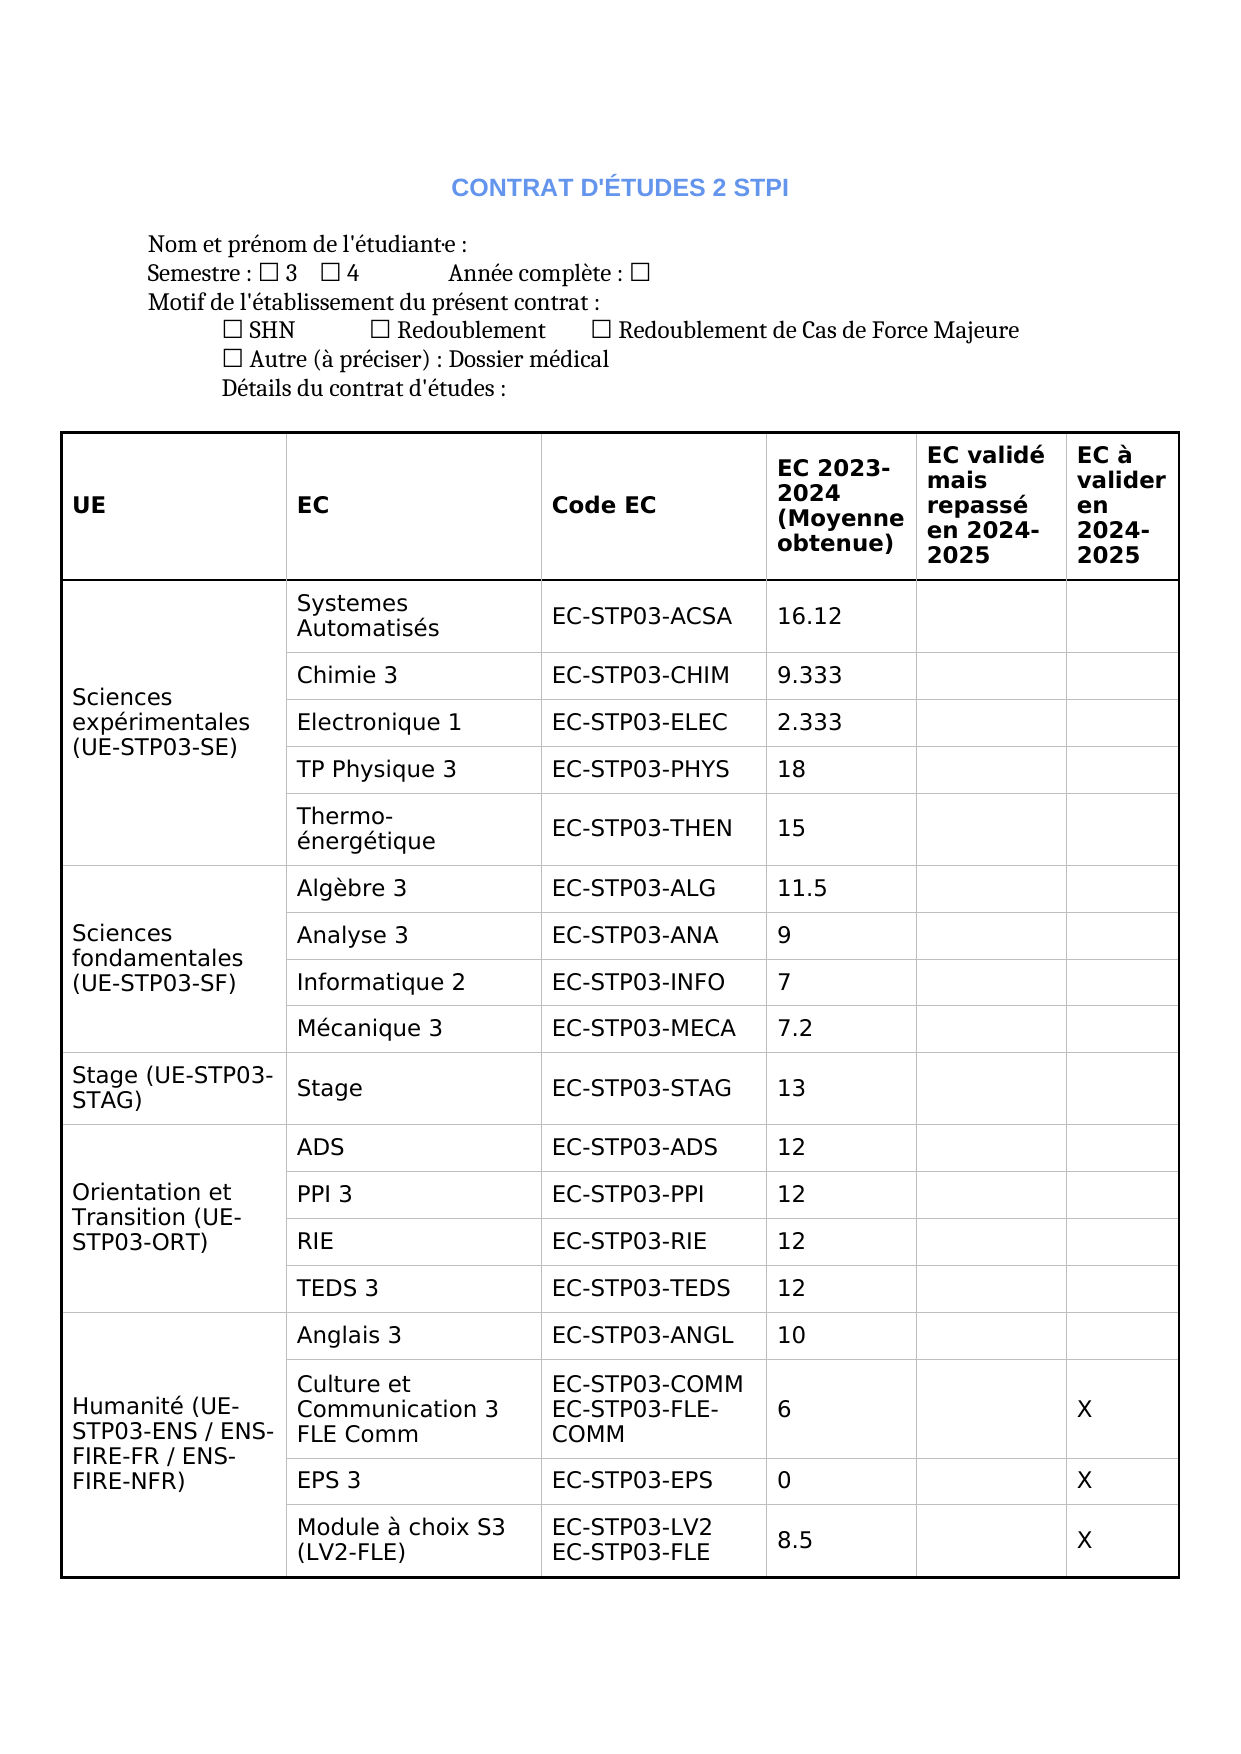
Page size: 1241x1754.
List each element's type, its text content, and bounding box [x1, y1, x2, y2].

table_cell Mécanique 3 [287, 1006, 541, 1052]
table_cell Informatique 2 [287, 960, 541, 1005]
table_cell EC-STP03-LV2 EC-STP03-FLE [542, 1505, 766, 1576]
table_cell Stage [287, 1053, 541, 1124]
table_cell Algèbre 3 [287, 866, 541, 912]
table_cell EC-STP03-ADS [542, 1125, 766, 1171]
table_cell EC-STP03-CHIM [542, 653, 766, 699]
table_cell [1067, 581, 1178, 652]
table_cell TEDS 3 [287, 1266, 541, 1312]
table_cell Chimie 3 [287, 653, 541, 699]
table_cell EC-STP03-ANA [542, 913, 766, 958]
table_cell [917, 700, 1066, 746]
table_cell [917, 1266, 1066, 1312]
table_cell [1067, 747, 1178, 793]
table_cell [917, 913, 1066, 958]
table_cell EC-STP03-STAG [542, 1053, 766, 1124]
table_cell 2.333 [767, 700, 916, 746]
table_cell EC-STP03-COMM EC-STP03-FLE-COMM [542, 1360, 766, 1457]
table_cell 13 [767, 1053, 916, 1124]
table_cell [917, 794, 1066, 865]
table_cell Anglais 3 [287, 1313, 541, 1358]
table_cell Culture et Communication 3 FLE Comm [287, 1360, 541, 1457]
table_cell [917, 1053, 1066, 1124]
table_header EC [287, 434, 541, 579]
table_cell Systemes Automatisés [287, 581, 541, 652]
table_cell [1067, 794, 1178, 865]
table_cell Analyse 3 [287, 913, 541, 958]
table_cell Sciences fondamentales (UE-STP03-SF) [63, 866, 286, 1052]
table_cell Electronique 1 [287, 700, 541, 746]
table_cell [1067, 913, 1178, 958]
table_cell [917, 747, 1066, 793]
table_cell 6 [767, 1360, 916, 1457]
table_cell 12 [767, 1266, 916, 1312]
table_cell Stage (UE-STP03-STAG) [63, 1053, 286, 1124]
table_cell 16.12 [767, 581, 916, 652]
table_header EC à valider en 2024-2025 [1067, 434, 1178, 579]
table_cell 8.5 [767, 1505, 916, 1576]
table_cell EPS 3 [287, 1459, 541, 1504]
table_cell [1067, 960, 1178, 1005]
table_cell [917, 1219, 1066, 1265]
table_cell [1067, 1219, 1178, 1265]
table_cell 18 [767, 747, 916, 793]
table_cell X [1067, 1505, 1178, 1576]
table_cell EC-STP03-PHYS [542, 747, 766, 793]
table_cell PPI 3 [287, 1172, 541, 1218]
table_cell EC-STP03-PPI [542, 1172, 766, 1218]
table_cell [1067, 653, 1178, 699]
table_cell [1067, 1266, 1178, 1312]
table_cell [917, 1313, 1066, 1358]
table_cell X [1067, 1360, 1178, 1457]
table_cell Thermo-énergétique [287, 794, 541, 865]
table_cell [917, 1006, 1066, 1052]
table_cell 9 [767, 913, 916, 958]
table_cell 10 [767, 1313, 916, 1358]
table_cell [1067, 1313, 1178, 1358]
table_cell Orientation et Transition (UE-STP03-ORT) [63, 1125, 286, 1312]
table_cell 15 [767, 794, 916, 865]
table_cell [1067, 700, 1178, 746]
table_cell [1067, 866, 1178, 912]
table_cell EC-STP03-ELEC [542, 700, 766, 746]
table_cell [1067, 1006, 1178, 1052]
table_header UE [63, 434, 286, 579]
table_cell [917, 1505, 1066, 1576]
table_cell [1067, 1172, 1178, 1218]
text ☐ SHN ☐ Redoublement ☐ Redoublement de Cas de Force Majeure [148, 316, 1093, 345]
table_cell EC-STP03-ANGL [542, 1313, 766, 1358]
table_cell EC-STP03-ALG [542, 866, 766, 912]
table_cell [917, 1125, 1066, 1171]
table_cell 12 [767, 1219, 916, 1265]
text CONTRAT D'ÉTUDES 2 STPI [148, 176, 1093, 201]
table_cell [1067, 1053, 1178, 1124]
table_cell Sciences expérimentales (UE-STP03-SE) [63, 581, 286, 865]
table_cell 12 [767, 1172, 916, 1218]
table_header EC validé mais repassé en 2024-2025 [917, 434, 1066, 579]
table_cell 9.333 [767, 653, 916, 699]
table_cell EC-STP03-TEDS [542, 1266, 766, 1312]
table_cell [917, 1459, 1066, 1504]
text ☐ Autre (à préciser) : Dossier médical [148, 345, 1093, 374]
table_cell EC-STP03-THEN [542, 794, 766, 865]
table_cell Humanité (UE-STP03-ENS / ENS-FIRE-FR / ENS-FIRE-NFR) [63, 1313, 286, 1576]
text Nom et prénom de l'étudiant·e : [148, 230, 1093, 259]
table_cell 0 [767, 1459, 916, 1504]
table_cell [917, 653, 1066, 699]
table_cell [917, 581, 1066, 652]
text Motif de l'établissement du présent contrat : [148, 288, 1093, 316]
table_cell 7.2 [767, 1006, 916, 1052]
table_header EC 2023-2024 (Moyenne obtenue) [767, 434, 916, 579]
table_header Code EC [542, 434, 766, 579]
text Semestre : ☐ 3 ☐ 4 Année complète : ☐ [148, 259, 1093, 288]
table_cell 7 [767, 960, 916, 1005]
table_cell EC-STP03-RIE [542, 1219, 766, 1265]
table_cell RIE [287, 1219, 541, 1265]
table_cell EC-STP03-MECA [542, 1006, 766, 1052]
table_cell EC-STP03-ACSA [542, 581, 766, 652]
table_cell EC-STP03-INFO [542, 960, 766, 1005]
table_cell [917, 960, 1066, 1005]
table_cell X [1067, 1459, 1178, 1504]
table_cell 12 [767, 1125, 916, 1171]
table_cell [917, 1360, 1066, 1457]
table_cell [917, 1172, 1066, 1218]
table_cell [917, 866, 1066, 912]
table_cell EC-STP03-EPS [542, 1459, 766, 1504]
table_cell [1067, 1125, 1178, 1171]
table_cell TP Physique 3 [287, 747, 541, 793]
table_cell 11.5 [767, 866, 916, 912]
text Détails du contrat d'études : [148, 374, 1093, 403]
table_cell Module à choix S3 (LV2-FLE) [287, 1505, 541, 1576]
table_cell ADS [287, 1125, 541, 1171]
